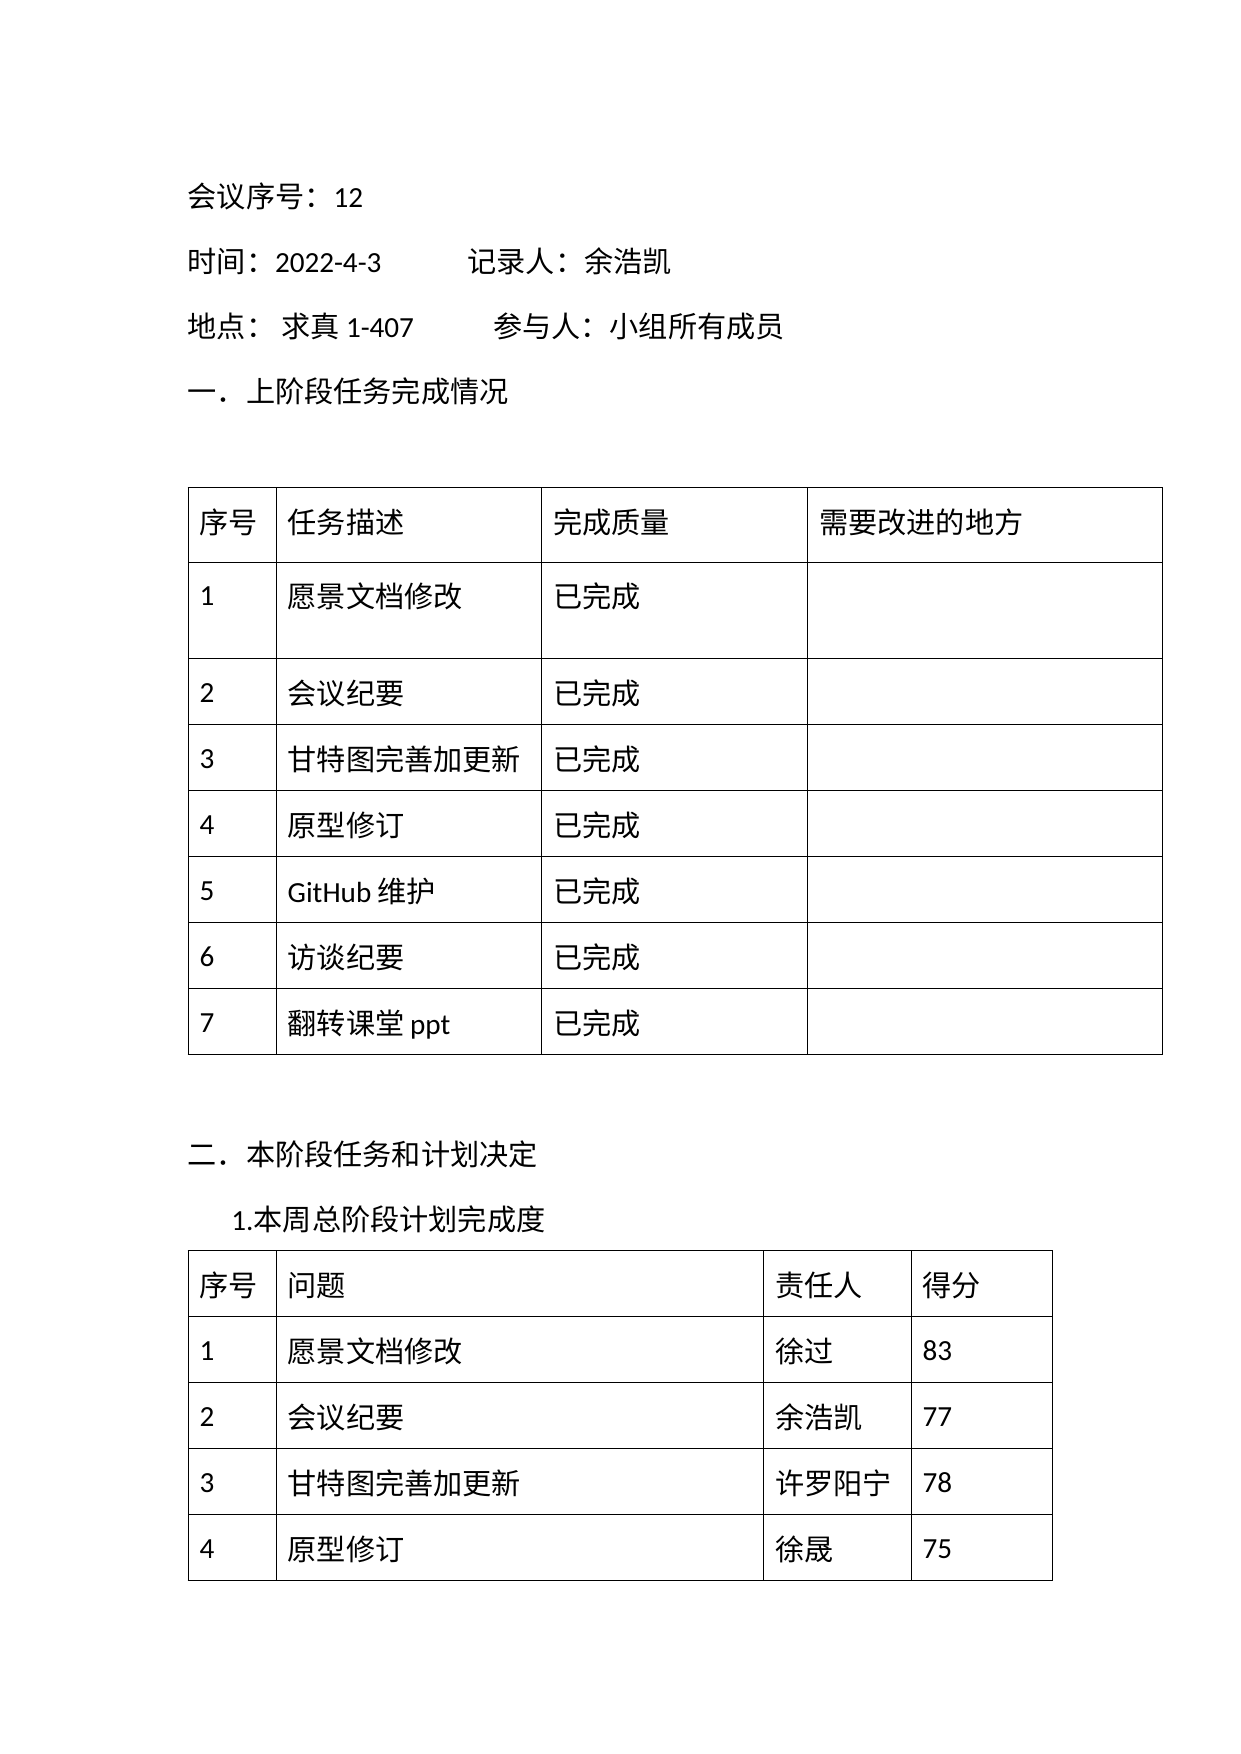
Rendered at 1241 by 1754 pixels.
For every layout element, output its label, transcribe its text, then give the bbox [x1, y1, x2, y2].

table_cell 原型修订 [277, 1515, 763, 1580]
table_header 序号 [189, 1251, 276, 1316]
table_cell 5 [189, 857, 276, 922]
table_cell 愿景文档修改 [277, 1317, 763, 1382]
text 一．上阶段任务完成情况 [187, 357, 1053, 422]
table_cell 已完成 [542, 923, 807, 988]
table_cell 已完成 [542, 791, 807, 856]
table_cell 愿景文档修改 [277, 563, 541, 658]
table_header 任务描述 [277, 488, 541, 562]
table_cell 会议纪要 [277, 1383, 763, 1448]
text 会议序号：12 [187, 162, 1053, 227]
table_cell 4 [189, 1515, 276, 1580]
table_cell [808, 725, 1162, 790]
text 二．本阶段任务和计划决定 [187, 1120, 1053, 1185]
table_cell 6 [189, 923, 276, 988]
table_header 完成质量 [542, 488, 807, 562]
table_cell 已完成 [542, 725, 807, 790]
table_header 需要改进的地方 [808, 488, 1162, 562]
table_cell 甘特图完善加更新 [277, 725, 541, 790]
table_header 得分 [912, 1251, 1052, 1316]
table_cell 甘特图完善加更新 [277, 1449, 763, 1514]
table_cell 已完成 [542, 659, 807, 724]
table_cell 7 [189, 989, 276, 1054]
table_cell 余浩凯 [764, 1383, 911, 1448]
table_cell 已完成 [542, 563, 807, 658]
table_cell GitHub维护 [277, 857, 541, 922]
table_cell 77 [912, 1383, 1052, 1448]
table_cell 徐过 [764, 1317, 911, 1382]
table_cell 会议纪要 [277, 659, 541, 724]
table_cell 许罗阳宁 [764, 1449, 911, 1514]
table_cell [808, 923, 1162, 988]
table_cell 2 [189, 659, 276, 724]
table_cell [808, 659, 1162, 724]
table_header 责任人 [764, 1251, 911, 1316]
table_cell 原型修订 [277, 791, 541, 856]
table_cell 78 [912, 1449, 1052, 1514]
table_cell 访谈纪要 [277, 923, 541, 988]
table_header 序号 [189, 488, 276, 562]
table_cell 3 [189, 1449, 276, 1514]
table_cell 徐晟 邵云飞 余浩凯 [764, 1515, 911, 1580]
table_cell 4 [189, 791, 276, 856]
table_cell [808, 857, 1162, 922]
table_header 问题 [277, 1251, 763, 1316]
table_cell [808, 563, 1162, 658]
table_cell 2 [189, 1383, 276, 1448]
text 时间：2022-4-3 记录人：余浩凯 [187, 227, 1053, 292]
table_cell 75 82 75 [912, 1515, 1052, 1580]
table_cell 1 [189, 1317, 276, 1382]
text 地点： 求真1-407 参与人：小组所有成员 [187, 292, 1053, 357]
table_cell 83 [912, 1317, 1052, 1382]
table_cell 3 [189, 725, 276, 790]
table_cell 翻转课堂ppt [277, 989, 541, 1054]
table_cell [808, 791, 1162, 856]
table_cell 已完成 [542, 989, 807, 1054]
table_cell [808, 989, 1162, 1054]
table_cell 已完成 [542, 857, 807, 922]
text 1.本周总阶段计划完成度 [187, 1185, 1053, 1250]
table_cell 1 [189, 563, 276, 658]
